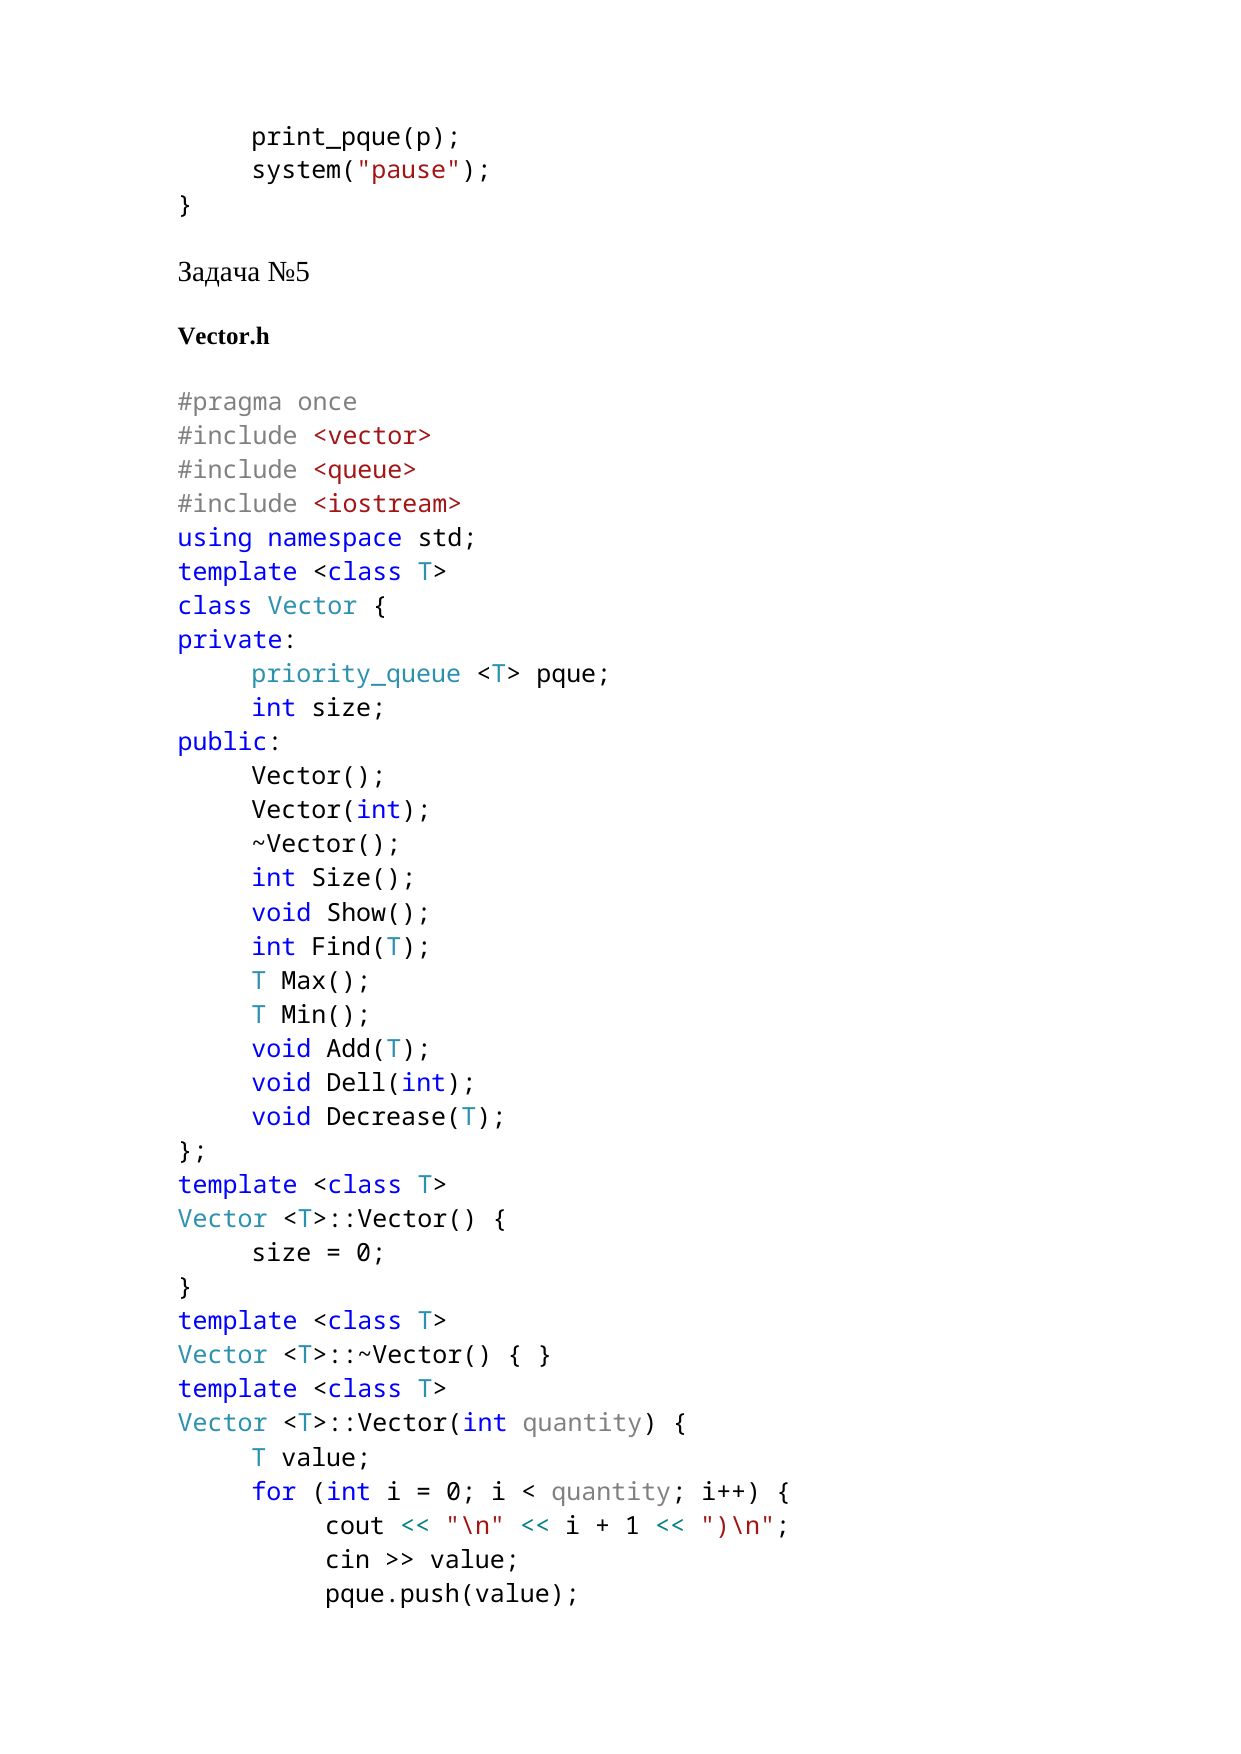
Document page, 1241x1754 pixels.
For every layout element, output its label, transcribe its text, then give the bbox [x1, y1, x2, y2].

text using namespace std; [177, 519, 1152, 553]
text public: [177, 724, 1152, 758]
text class Vector { [177, 588, 1152, 622]
text priority_queue <T> pque; [177, 656, 1152, 690]
text void Decrease(T); [177, 1098, 1152, 1133]
text #include <vector> [177, 417, 1152, 451]
text template <class T> [177, 1371, 1152, 1405]
text Vector(int); [177, 792, 1152, 826]
text void Show(); [177, 894, 1152, 928]
text T Max(); [177, 962, 1152, 996]
text private: [177, 622, 1152, 656]
text void Dell(int); [177, 1064, 1152, 1098]
text template <class T> [177, 1167, 1152, 1201]
text } [177, 1269, 1152, 1303]
text T value; [177, 1439, 1152, 1473]
text template <class T> [177, 553, 1152, 588]
text cout << "\n" << i + 1 << ")\n"; [177, 1507, 1152, 1541]
text for (int i = 0; i < quantity; i++) { [177, 1473, 1152, 1507]
text #pragma once [177, 383, 1152, 417]
text print_pque(p); [177, 118, 1152, 152]
text int size; [177, 690, 1152, 724]
text Vector <T>::Vector() { [177, 1201, 1152, 1235]
text }; [177, 1133, 1152, 1167]
text Задача №5 [177, 254, 1152, 287]
text Vector(); [177, 758, 1152, 792]
text int Size(); [177, 860, 1152, 894]
text pque.push(value); [177, 1575, 1152, 1609]
text ~Vector(); [177, 826, 1152, 860]
text T Min(); [177, 996, 1152, 1030]
text Vector.h [177, 321, 1152, 350]
text } [177, 186, 1152, 220]
text void Add(T); [177, 1030, 1152, 1064]
text system("pause"); [177, 152, 1152, 186]
text cin >> value; [177, 1541, 1152, 1575]
text template <class T> [177, 1303, 1152, 1337]
text Vector <T>::Vector(int quantity) { [177, 1405, 1152, 1439]
text int Find(T); [177, 928, 1152, 962]
text Vector <T>::~Vector() { } [177, 1337, 1152, 1371]
text #include <iostream> [177, 485, 1152, 519]
text #include <queue> [177, 451, 1152, 485]
text size = 0; [177, 1235, 1152, 1269]
